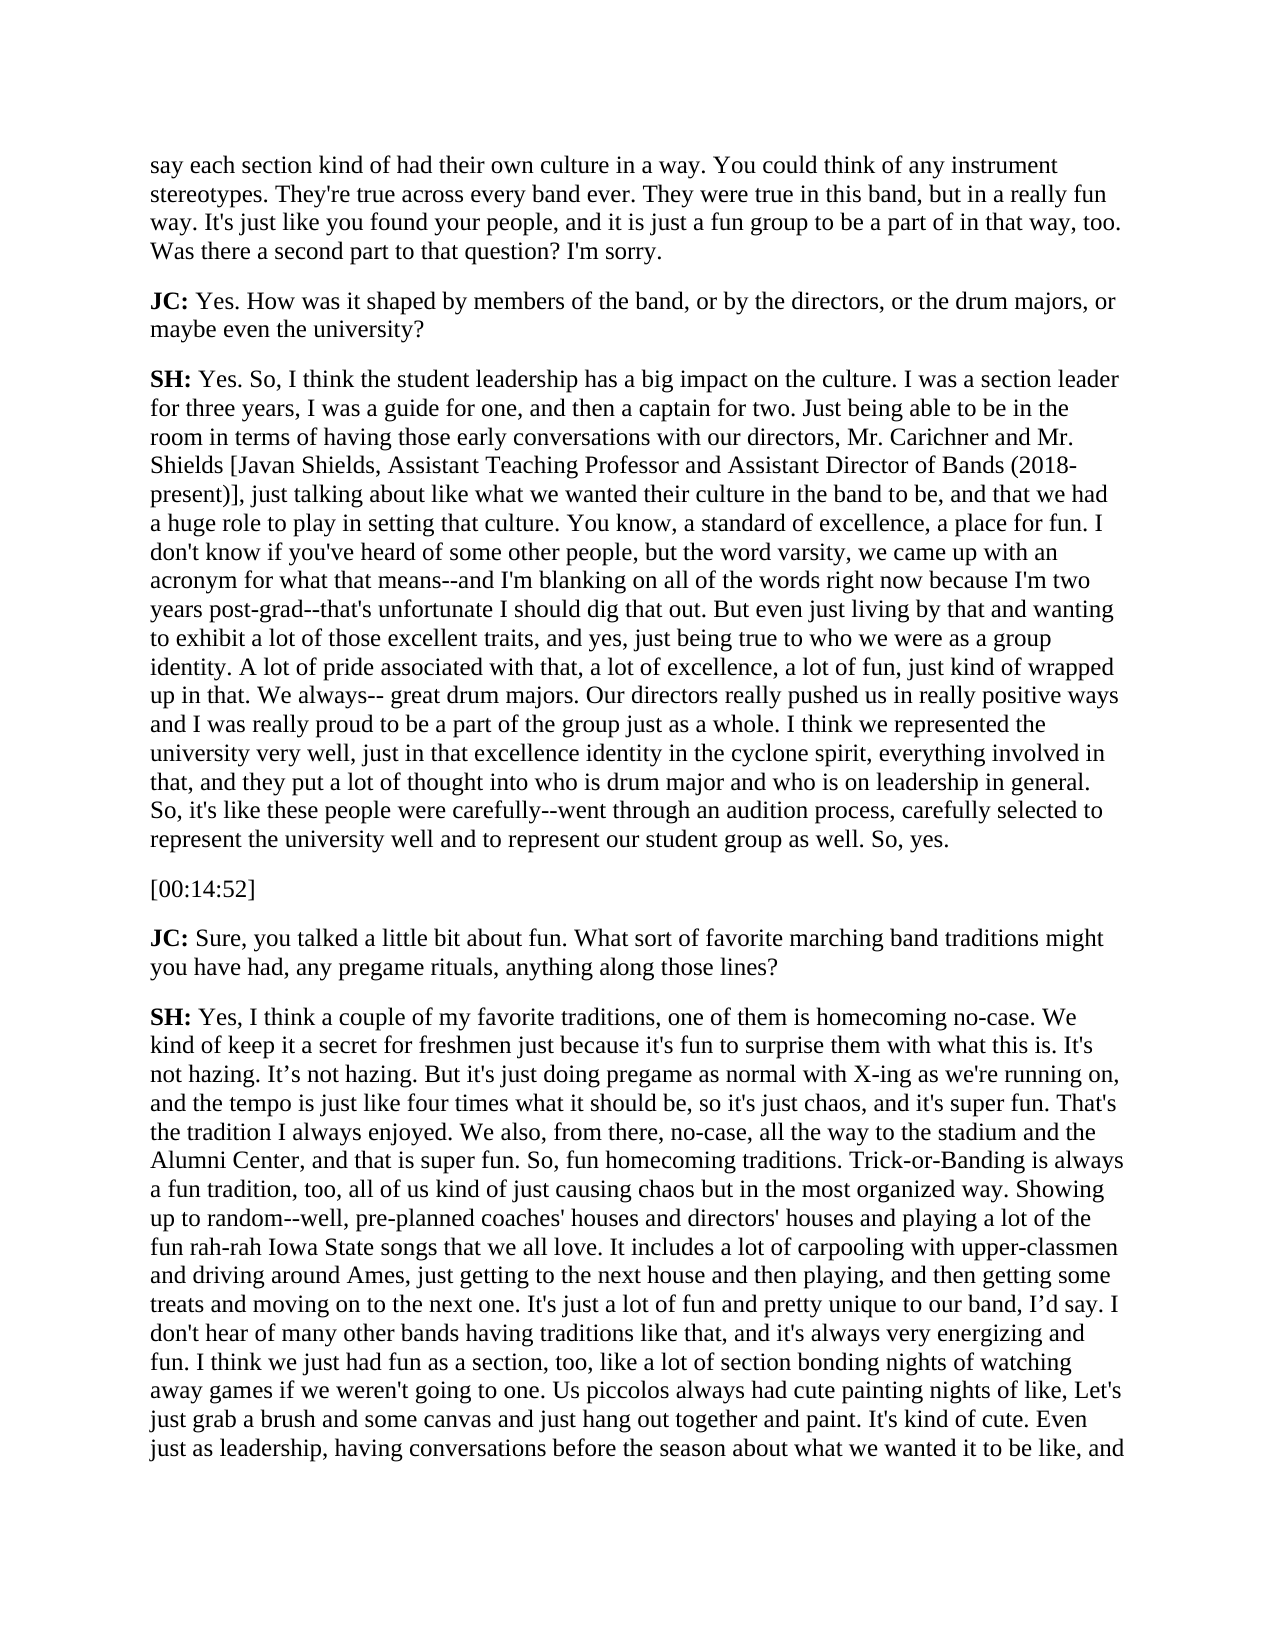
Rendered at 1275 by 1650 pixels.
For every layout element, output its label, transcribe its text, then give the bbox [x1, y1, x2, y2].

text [150, 1002, 1125, 1462]
text [00:14:52] [150, 874, 1125, 902]
text SH: Yes. So, I think the student leadership has a big impact on the culture. I was a section leader for three years, I was a guide for one, and then a captain for two. Just being able to be in the room in terms of having those early conversations with our directors, Mr. Carichner and Mr. Shields [Javan Shields, Assistant Teaching Professor and Assistant Director of Bands (2018-present)], just talking about like what we wanted their culture in the band to be, and that we had a huge role to play in setting that culture. You know, a standard of excellence, a place for fun. I don't know if you've heard of some other people, but the word varsity, we came up with an acronym for what that means--and I'm blanking on all of the words right now because I'm two years post-grad--that's unfortunate I should dig that out. But even just living by that and wanting to exhibit a lot of those excellent traits, and yes, just being true to who we were as a group identity. A lot of pride associated with that, a lot of excellence, a lot of fun, just kind of wrapped up in that. We always-- great drum majors. Our directors really pushed us in really positive ways and I was really proud to be a part of the group just as a whole. I think we represented the university very well, just in that excellence identity in the cyclone spirit, everything involved in that, and they put a lot of thought into who is drum major and who is on leadership in general. So, it's like these people were carefully--went through an audition process, carefully selected to represent the university well and to represent our student group as well. So, yes. [150, 364, 1125, 853]
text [150, 150, 1125, 265]
text JC: Yes. How was it shaped by members of the band, or by the directors, or the drum majors, or maybe even the university? [150, 286, 1125, 343]
text JC: Sure, you talked a little bit about fun. What sort of favorite marching band traditions might you have had, any pregame rituals, anything along those lines? [150, 923, 1125, 981]
